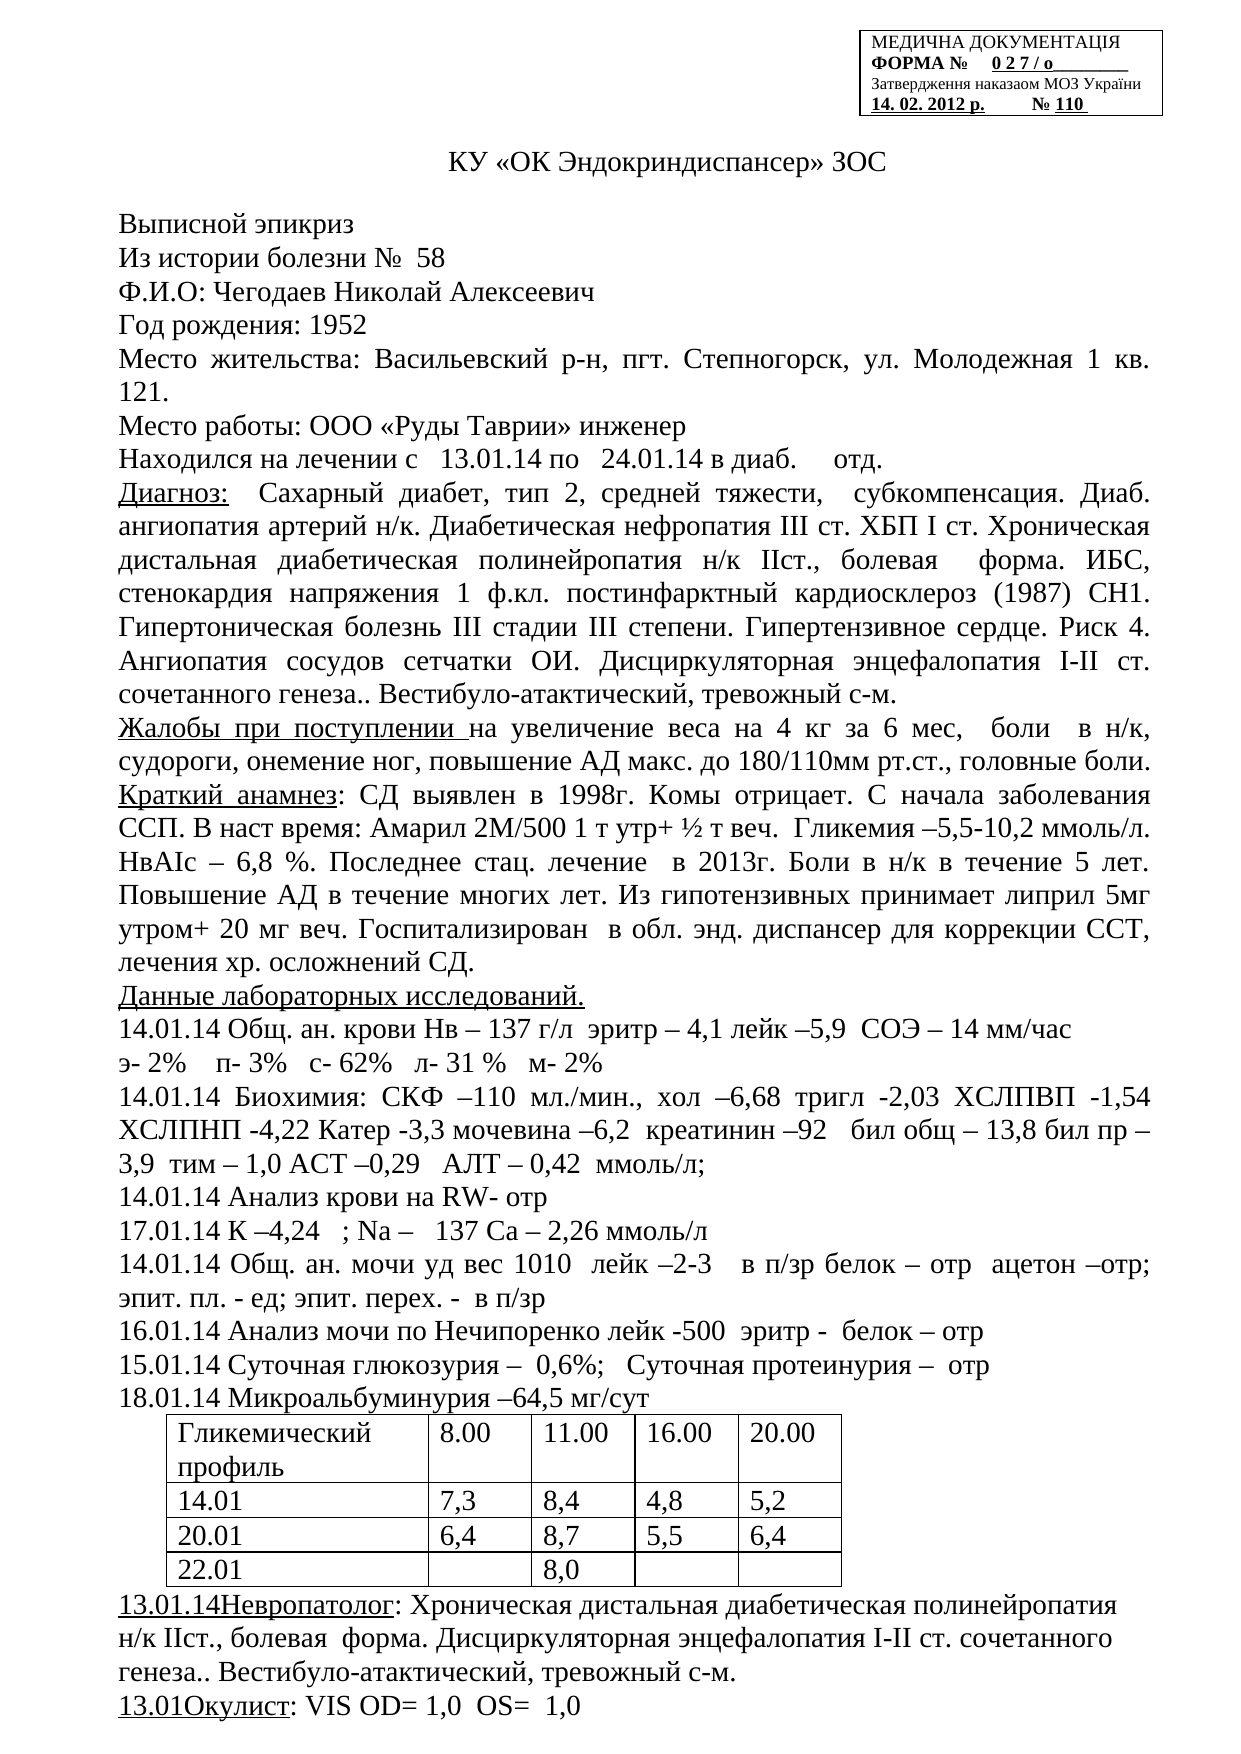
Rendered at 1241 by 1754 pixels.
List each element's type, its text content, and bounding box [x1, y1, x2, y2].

text 13.01.14Невропатолог: Хроническая дистальная диабетическая полинейропатия н/к IIст., болевая форма. Дисциркуляторная энцефалопатия I-II ст. сочетанного генеза.. Вестибуло-атактический, тревожный с-м. [118, 1587, 1152, 1688]
table_cell 22.01 [167, 1553, 428, 1586]
text Находился на лечении с 13.01.14 по 24.01.14 в диаб. отд. [118, 441, 1152, 475]
text Место жительства: Васильевский р-н, пгт. Степногорск, ул. Молодежная 1 кв. 121. [118, 341, 1152, 408]
table_cell 8,0 [532, 1553, 634, 1586]
subtitle Выписной эпикриз [118, 207, 1158, 240]
table_cell 8,7 [532, 1518, 634, 1551]
subtitle Из истории болезни № 58 [118, 240, 1152, 274]
table_cell 8,4 [532, 1483, 634, 1517]
text 14.01.14 Биохимия: СКФ –110 мл./мин., хол –6,68 тригл -2,03 ХСЛПВП -1,54 ХСЛПНП -4,22 Катер -3,3 мочевина –6,2 креатинин –92 бил общ – 13,8 бил пр –3,9 тим – 1,0 АСТ –0,29 АЛТ – 0,42 ммоль/л; [118, 1079, 1152, 1179]
table_cell [429, 1553, 531, 1586]
text Место работы: ООО «Руды Таврии» инженер [118, 408, 1152, 441]
table_cell 5,5 [636, 1518, 738, 1551]
text Краткий анамнез: СД выявлен в 1998г. Комы отрицает. С начала заболевания ССП. В наст время: Амарил 2М/500 1 т утр+ ½ т веч. Гликемия –5,5-10,2 ммоль/л. НвАIс – 6,8 %. Последнее стац. лечение в 2013г. Боли в н/к в течение 5 лет. Повышение АД в течение многих лет. Из гипотензивных принимает липрил 5мг утром+ 20 мг веч. Госпитализирован в обл. энд. диспансер для коррекции ССТ, лечения хр. осложнений СД. [118, 777, 1152, 978]
text Диагноз: Сахарный диабет, тип 2, средней тяжести, субкомпенсация. Диаб. ангиопатия артерий н/к. Диабетическая нефропатия III ст. ХБП I ст. Хроническая дистальная диабетическая полинейропатия н/к IIст., болевая форма. ИБС, стенокардия напряжения 1 ф.кл. постинфарктный кардиосклероз (1987) СН1. Гипертоническая болезнь III стадии III степени. Гипертензивное сердце. Риск 4. Ангиопатия сосудов сетчатки ОИ. Дисциркуляторная энцефалопатия I-II ст. сочетанного генеза.. Вестибуло-атактический, тревожный с-м. [118, 475, 1152, 710]
table_header 20.00 [739, 1415, 841, 1482]
text э- 2% п- 3% с- 62% л- 31 % м- 2% [118, 1045, 1152, 1079]
text Данные лабораторных исследований. [118, 978, 1152, 1012]
text 13.01Окулист: VIS OD= 1,0 OS= 1,0 [118, 1688, 1152, 1721]
subtitle КУ «ОК Эндокриндиспансер» ЗОС [177, 144, 1158, 178]
text Год рождения: 1952 [118, 307, 1152, 341]
text 15.01.14 Суточная глюкозурия – 0,6%; Суточная протеинурия – отр [118, 1347, 1152, 1381]
table_cell 5,2 [739, 1483, 841, 1517]
table_cell [739, 1553, 841, 1586]
table_cell 14.01 [167, 1483, 428, 1517]
table_cell 4,8 [636, 1483, 738, 1517]
table_header Гликемический профиль [167, 1415, 428, 1482]
subtitle 14.01.14 Общ. ан. мочи уд вес 1010 лейк –2-3 в п/зр белок – отр ацетон –отр; эпит. пл. - ед; эпит. перех. - в п/зр [118, 1246, 1152, 1313]
table_header 11.00 [532, 1415, 634, 1482]
text Жалобы при поступлении на увеличение веса на 4 кг за 6 мес, боли в н/к, судороги, онемение ног, повышение АД макс. до 180/110мм рт.ст., головные боли. [118, 710, 1152, 777]
table_header 16.00 [636, 1415, 738, 1482]
text 16.01.14 Анализ мочи по Нечипоренко лейк -500 эритр - белок – отр [118, 1313, 1152, 1347]
text 14.01.14 Анализ крови на RW- отр [118, 1179, 1152, 1213]
table_header 8.00 [429, 1415, 531, 1482]
text 17.01.14 К –4,24 ; Nа – 137 Са – 2,26 ммоль/л [118, 1213, 1152, 1246]
table_cell 6,4 [739, 1518, 841, 1551]
table_cell [636, 1553, 738, 1586]
subtitle Ф.И.О: Чегодаев Николай Алексеевич [118, 274, 1152, 307]
table_cell 7,3 [429, 1483, 531, 1517]
table_cell 20.01 [167, 1518, 428, 1551]
table_cell 6,4 [429, 1518, 531, 1551]
subtitle 18.01.14 Микроальбуминурия –64,5 мг/сут [118, 1381, 1152, 1414]
text 14.01.14 Общ. ан. крови Нв – 137 г/л эритр – 4,1 лейк –5,9 СОЭ – 14 мм/час [118, 1012, 1152, 1045]
